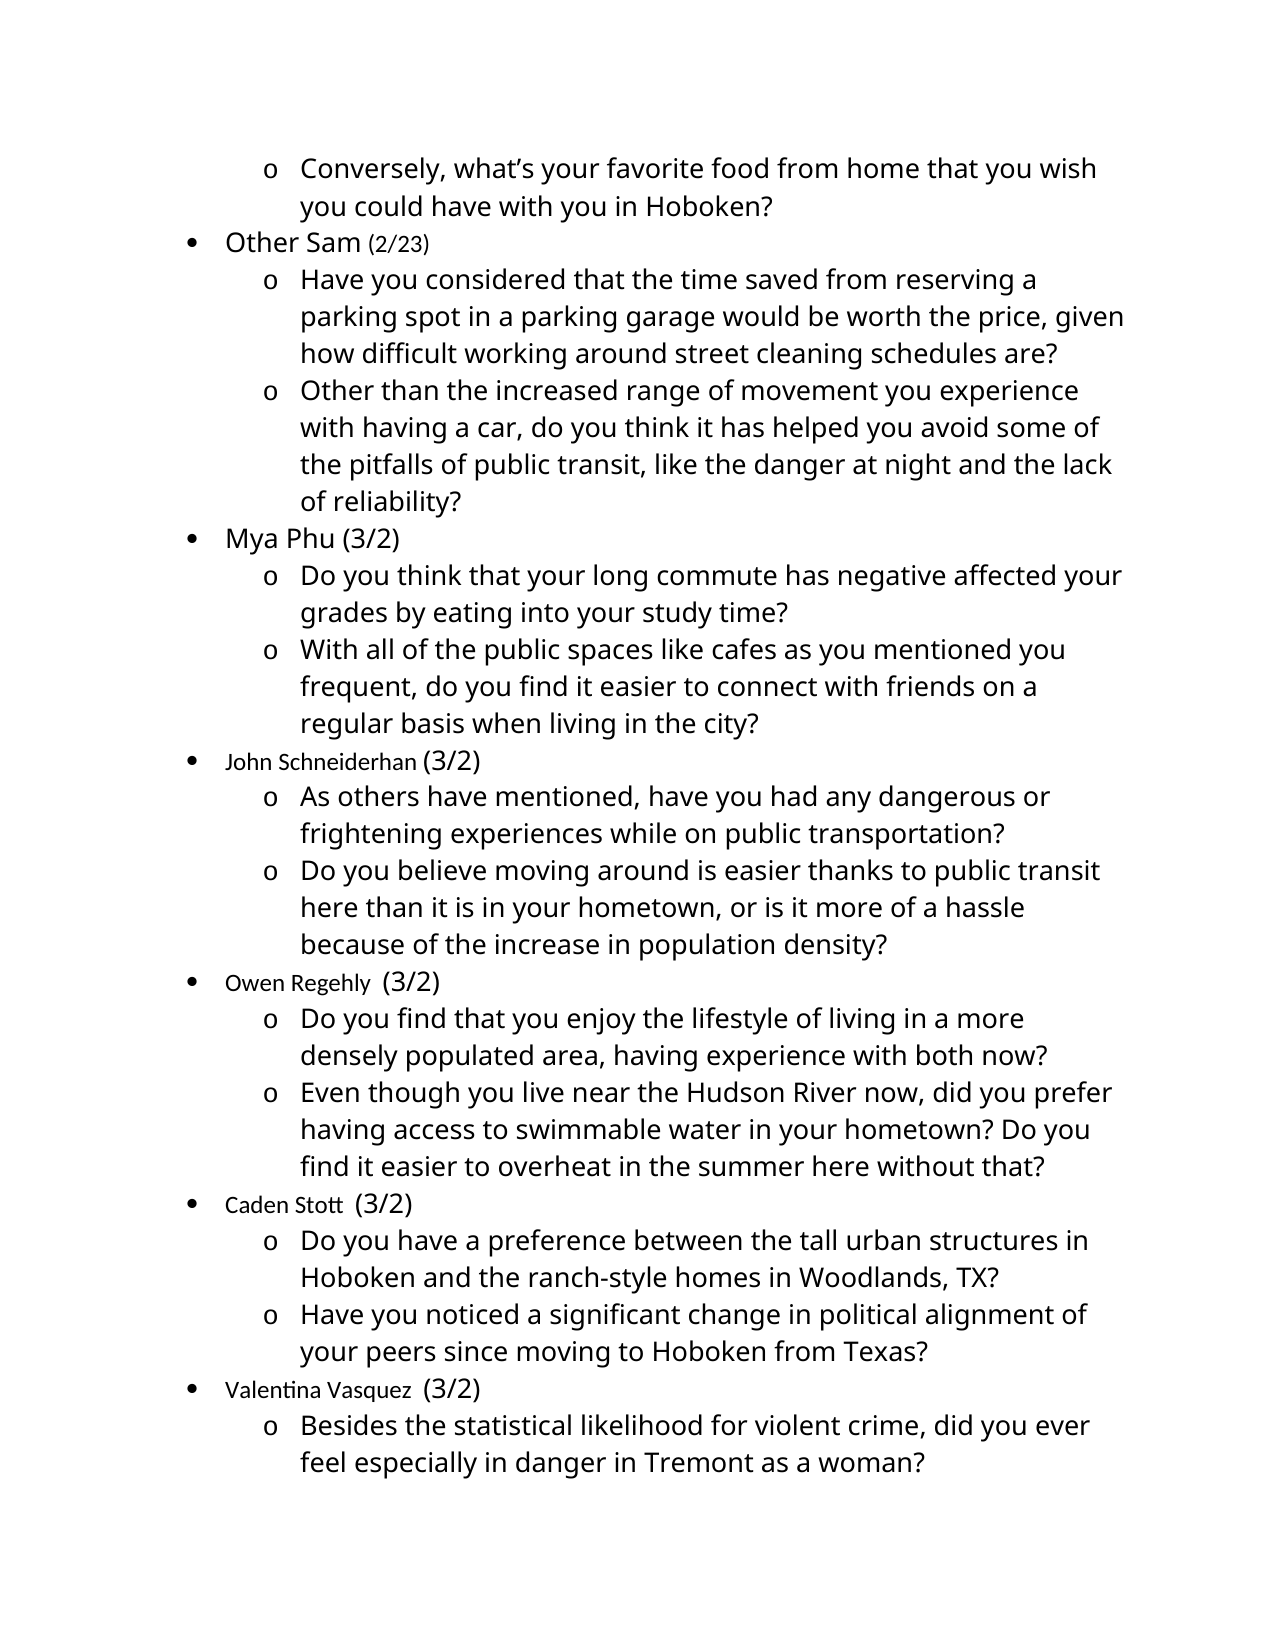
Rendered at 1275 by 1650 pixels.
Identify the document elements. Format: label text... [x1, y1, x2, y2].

list Have you noticed a significant change in political alignment of your peers since moving to Hoboken from Texas? [262, 1295, 1125, 1369]
list Do you have a preference between the tall urban structures in Hoboken and the ranch-style homes in Woodlands, TX? [262, 1221, 1125, 1295]
list Besides the statistical likelihood for violent crime, did you ever feel especially in danger in Tremont as a woman? [262, 1406, 1125, 1480]
list Do you think that your long commute has negative affected your grades by eating into your study time? [262, 556, 1125, 630]
list Do you believe moving around is easier thanks to public transit here than it is in your hometown, or is it more of a hassle because of the increase in population density? [262, 852, 1125, 963]
list Even though you live near the Hudson River now, did you prefer having access to swimmable water in your hometown? Do you find it easier to overheat in the summer here without that? [262, 1073, 1125, 1184]
list Conversely, what’s your favorite food from home that you wish you could have with you in Hoboken? [262, 150, 1125, 224]
list Other Sam (2/23) [187, 224, 1125, 261]
list Valentina Vasquez (3/2) [187, 1369, 1125, 1406]
list With all of the public spaces like cafes as you mentioned you frequent, do you find it easier to connect with friends on a regular basis when living in the city? [262, 630, 1125, 741]
list Have you considered that the time saved from reserving a parking spot in a parking garage would be worth the price, given how difficult working around street cleaning schedules are? [262, 261, 1125, 372]
list Other than the increased range of movement you experience with having a car, do you think it has helped you avoid some of the pitfalls of public transit, like the danger at night and the lack of reliability? [262, 372, 1125, 519]
list Owen Regehly (3/2) [187, 963, 1125, 999]
list John Schneiderhan (3/2) [187, 741, 1125, 778]
list Mya Phu (3/2) [187, 519, 1125, 556]
list As others have mentioned, have you had any dangerous or frightening experiences while on public transportation? [262, 778, 1125, 852]
list Caden Stott (3/2) [187, 1184, 1125, 1221]
list Do you find that you enjoy the lifestyle of living in a more densely populated area, having experience with both now? [262, 999, 1125, 1073]
